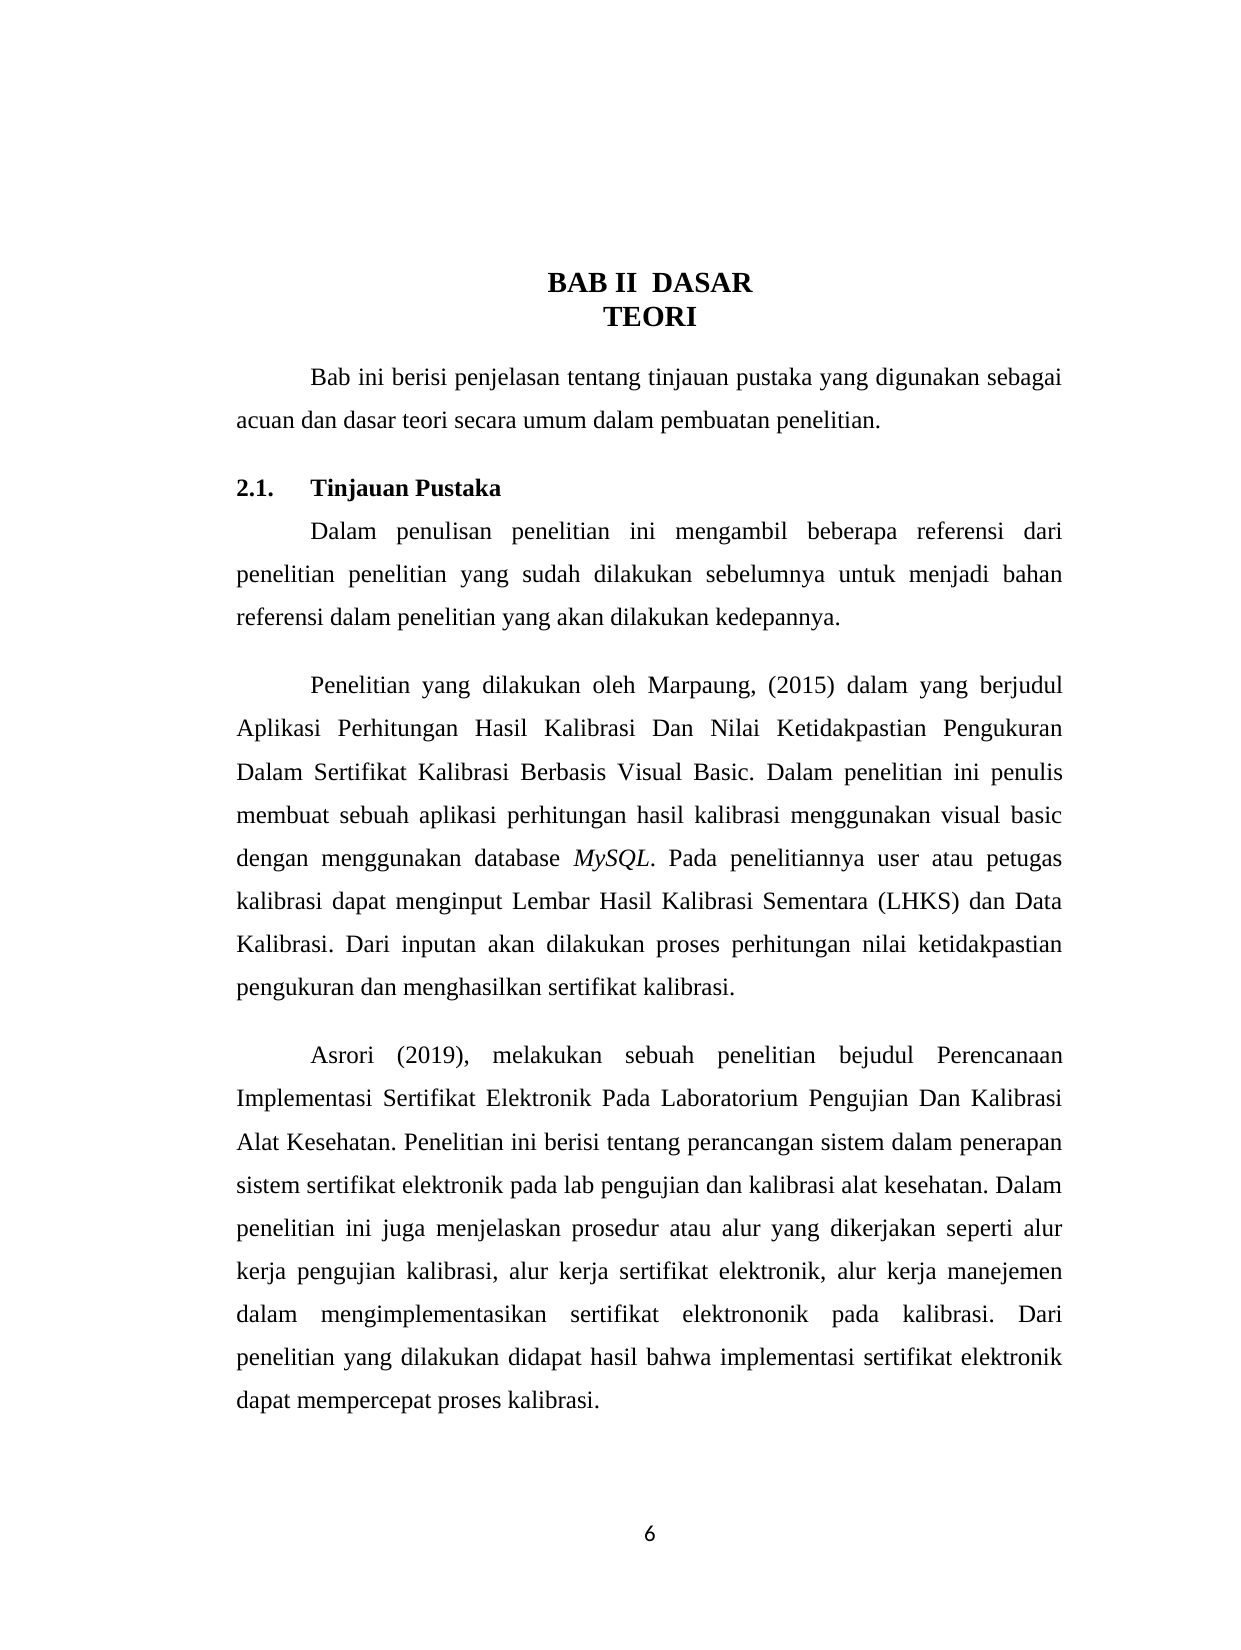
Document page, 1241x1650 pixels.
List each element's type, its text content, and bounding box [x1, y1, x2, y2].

text Penelitian yang dilakukan oleh dalam yang berjudul Aplikasi Perhitungan Hasil Kalibrasi Dan Nilai Ketidakpastian Pengukuran Dalam Sertifikat Kalibrasi Berbasis Visual Basic. Dalam penelitian ini penulis membuat sebuah aplikasi perhitungan hasil kalibrasi menggunakan visual basic dengan menggunakan database MySQL. Pada penelitiannya user atau petugas kalibrasi dapat menginput Lembar Hasil Kalibrasi Sementara (LHKS) dan Data Kalibrasi. Dari inputan akan dilakukan proses perhitungan nilai ketidakpastian pengukuran dan menghasilkan sertifikat kalibrasi. [236, 670, 1063, 1001]
text Tinjauan Pustaka [236, 473, 768, 502]
text melakukan sebuah penelitian bejudul Perencanaan Implementasi Sertifikat Elektronik Pada Laboratorium Pengujian Dan Kalibrasi Alat Kesehatan. Penelitian ini berisi tentang perancangan sistem dalam penerapan sistem sertifikat elektronik pada lab pengujian dan kalibrasi alat kesehatan. Dalam penelitian ini juga menjelaskan prosedur atau alur yang dikerjakan seperti alur kerja pengujian kalibrasi, alur kerja sertifikat elektronik, alur kerja manejemen dalam mengimplementasikan sertifikat elektrononik pada kalibrasi. Dari penelitian yang dilakukan didapat hasil bahwa implementasi sertifikat elektronik dapat mempercepat proses kalibrasi. [236, 1040, 1063, 1414]
text BAB II DASAR TEORI [532, 265, 768, 332]
text Bab ini berisi penjelasan tentang tinjauan pustaka yang digunakan sebagai acuan dan dasar teori secara umum dalam pembuatan penelitian. [236, 362, 1063, 433]
text Dalam penulisan penelitian ini mengambil beberapa referensi dari penelitian penelitian yang sudah dilakukan sebelumnya untuk menjadi bahan referensi dalam penelitian yang akan dilakukan kedepannya. [236, 516, 1063, 631]
